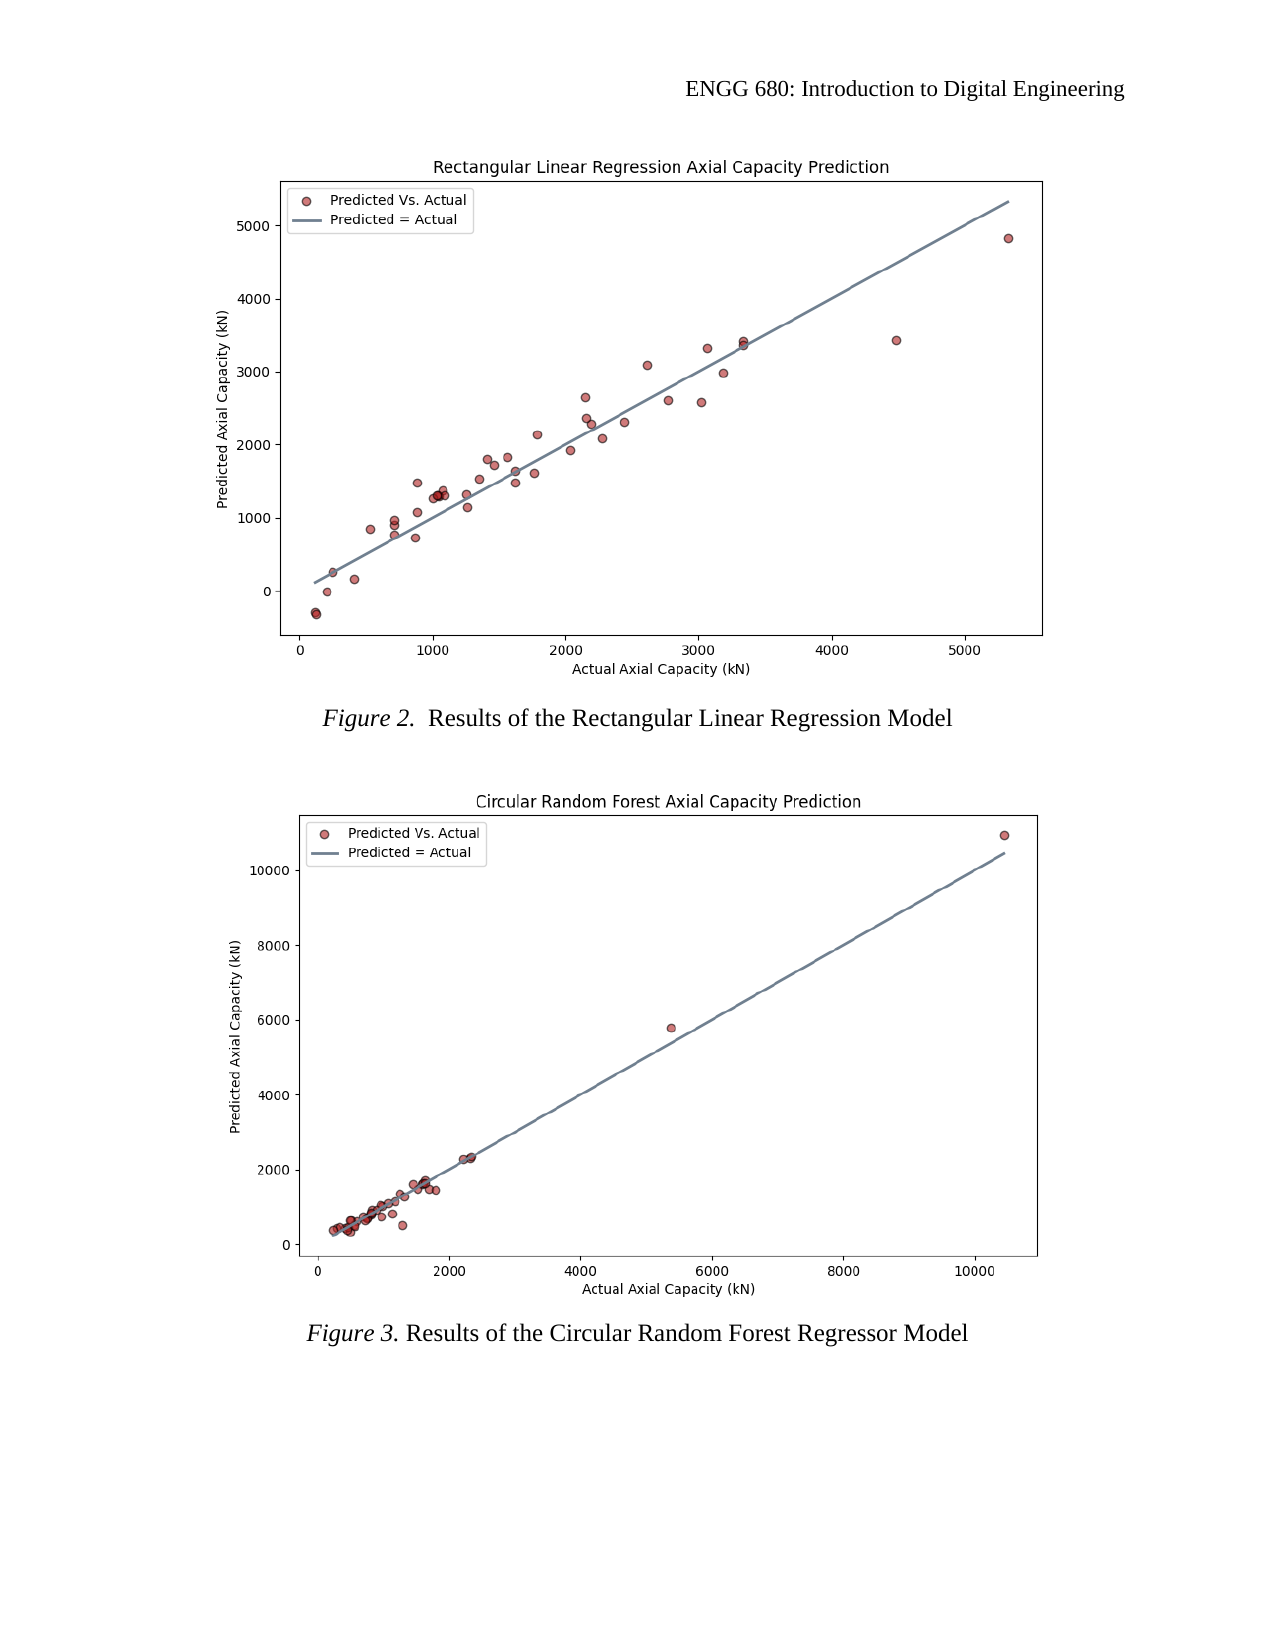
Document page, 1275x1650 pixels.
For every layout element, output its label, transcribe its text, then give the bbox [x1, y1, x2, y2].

text Figure 2. Results of the Rectangular Linear Regression Model [150, 703, 1125, 731]
picture [208, 150, 1067, 684]
text Figure 3. Results of the Circular Random Forest Regressor Model [150, 1318, 1125, 1347]
picture [220, 790, 1055, 1299]
